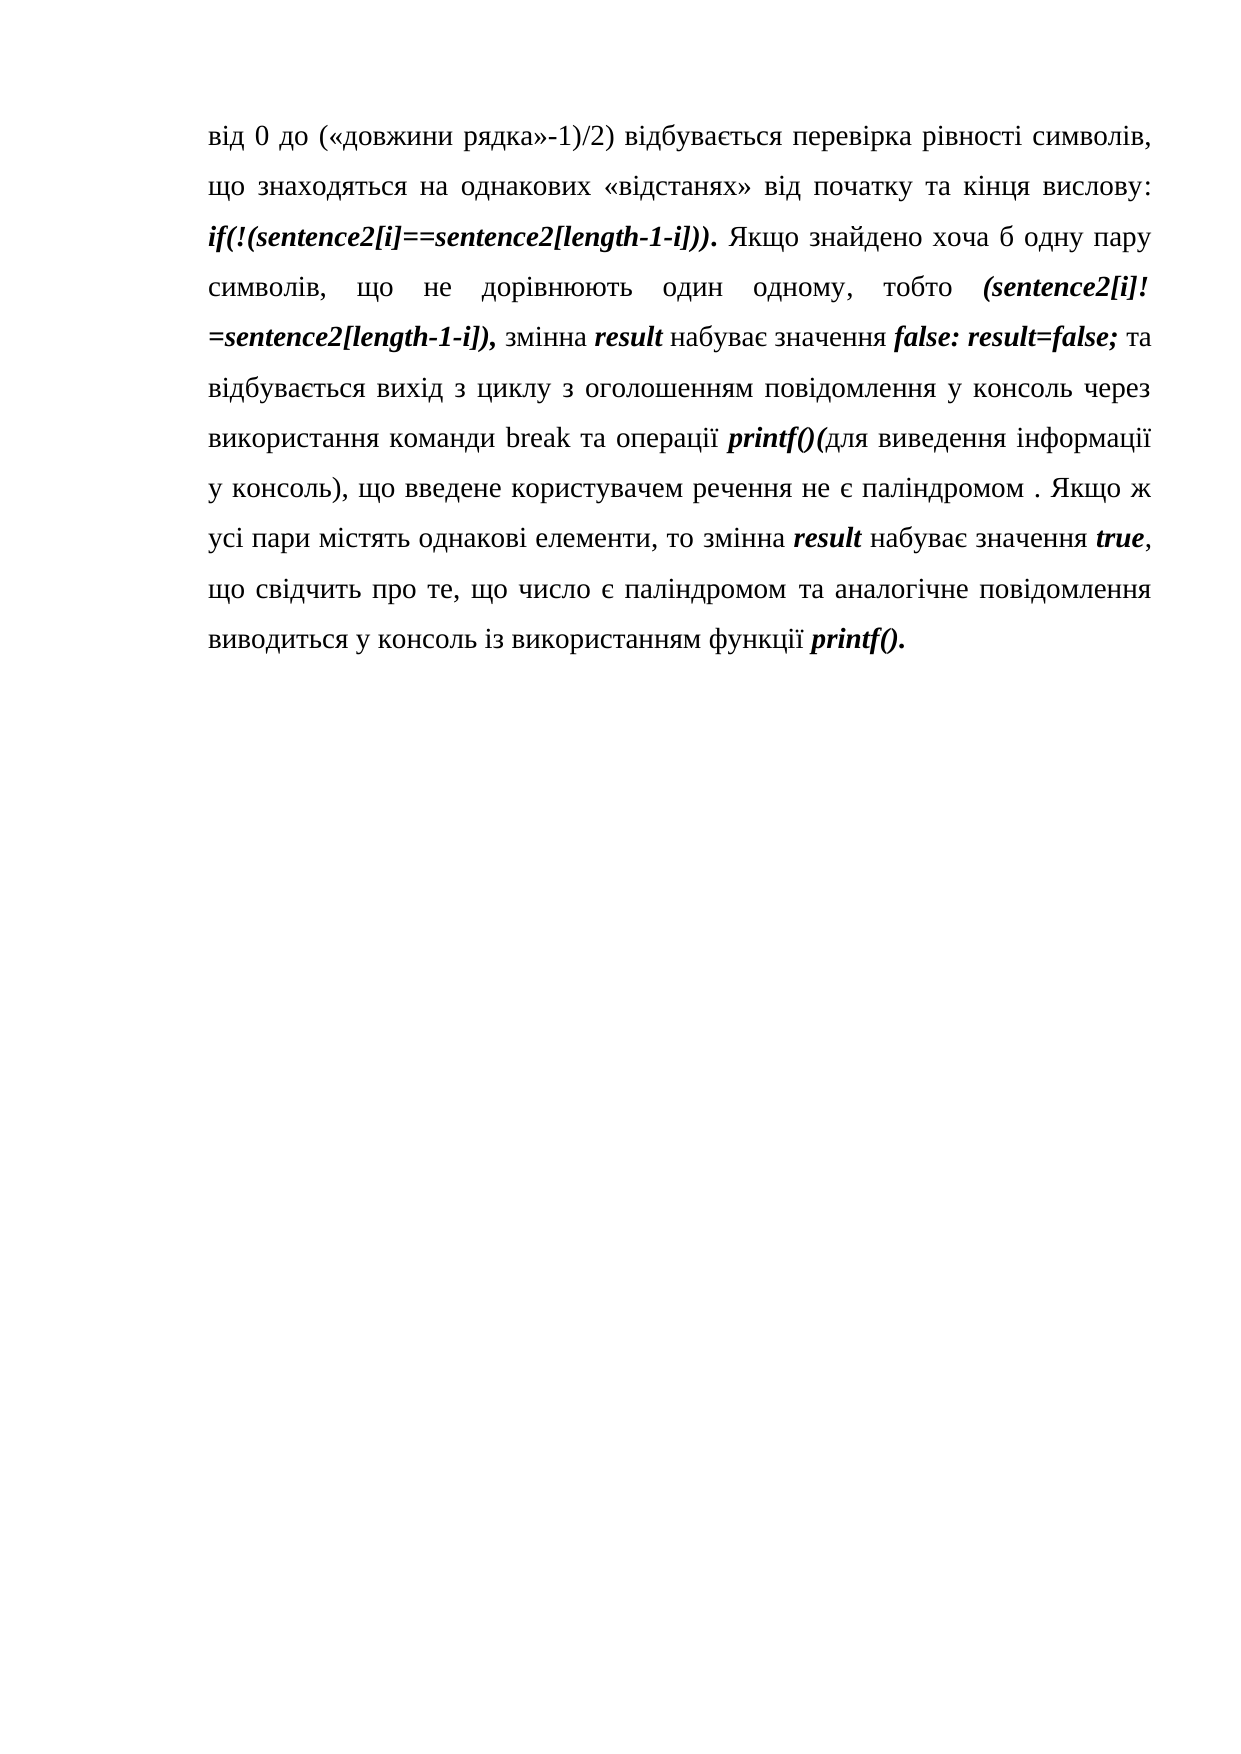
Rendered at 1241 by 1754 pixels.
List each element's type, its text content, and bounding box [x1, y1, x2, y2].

list від 0 до («довжини рядка»-1)/2) відбувається перевірка рівності символів, що знаходяться на однакових «відстанях» від початку та кінця вислову: if(!(sentence2[i]==sentence2[length-1-i])). Якщо знайдено хоча б одну пару символів, що не дорівнюють один одному, тобто (sentence2[i]!=sentence2[length-1-i]), змінна result набуває значення false: result=false; та відбувається вихід з циклу з оголошенням повідомлення у консоль через використання команди break та операції printf()(для виведення інформації у консоль), що введене користувачем речення не є паліндромом . Якщо ж усі пари містять однакові елементи, то змінна result набуває значення true, що свідчить про те, що число є паліндромом та аналогічне повідомлення виводиться у консоль із використанням функції printf(). [208, 118, 1152, 655]
